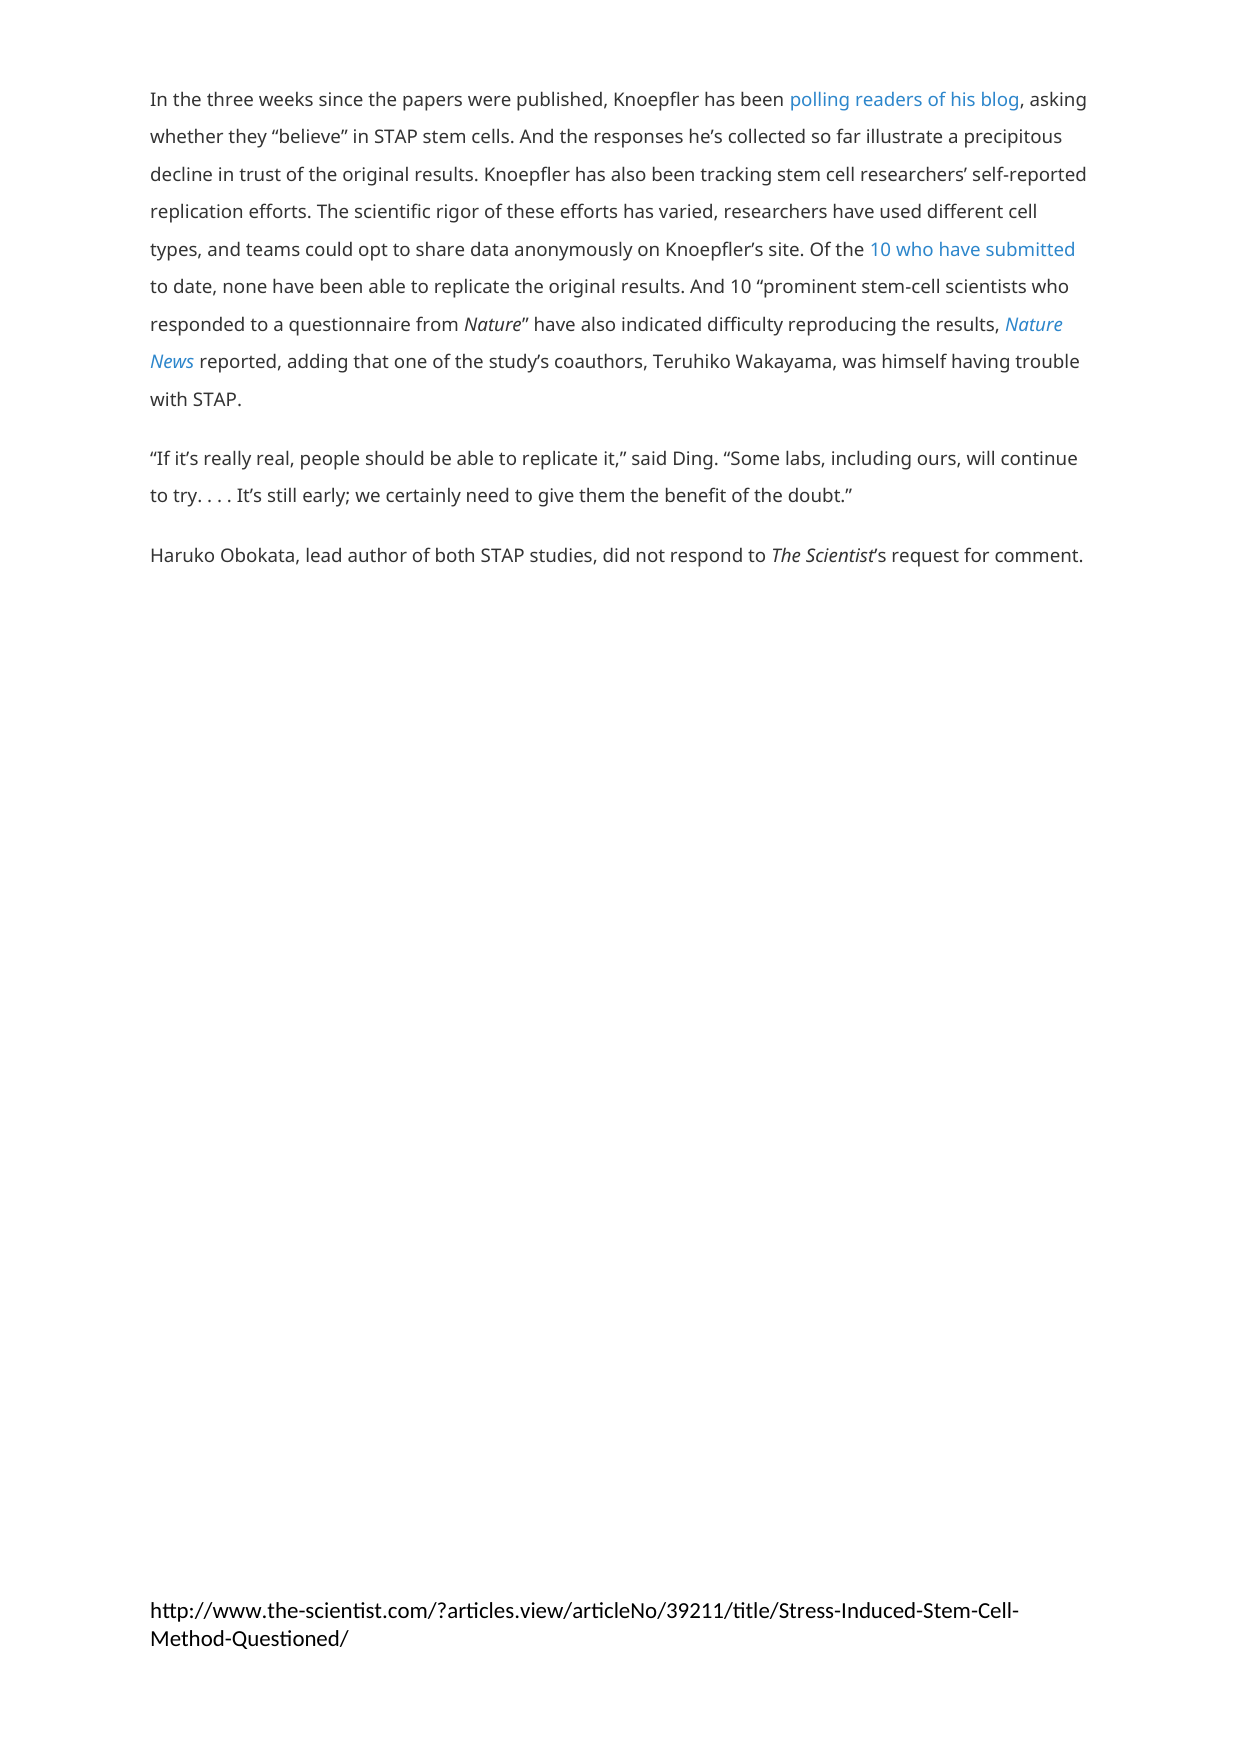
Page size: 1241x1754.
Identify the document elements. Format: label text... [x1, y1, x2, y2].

text Haruko Obokata, lead author of both STAP studies, did not respond to The Scientist’s request for comment. [150, 530, 1090, 568]
text In the three weeks since the papers were published, Knoepfler has been polling readers of his blog, asking whether they “believe” in STAP stem cells. And the responses he’s collected so far illustrate a precipitous decline in trust of the original results. Knoepfler has also been tracking stem cell researchers’ self-reported replication efforts. The scientific rigor of these efforts has varied, researchers have used different cell types, and teams could opt to share data anonymously on Knoepfler’s site. Of the 10 who have submitted to date, none have been able to replicate the original results. And 10 “prominent stem-cell scientists who responded to a questionnaire from Nature” have also indicated difficulty reproducing the results, Nature News reported, adding that one of the study’s coauthors, Teruhiko Wakayama, was himself having trouble with STAP. [150, 74, 1090, 411]
text “If it’s really real, people should be able to replicate it,” said Ding. “Some labs, including ours, will continue to try. . . . It’s still early; we certainly need to give them the benefit of the doubt.” [150, 433, 1090, 508]
